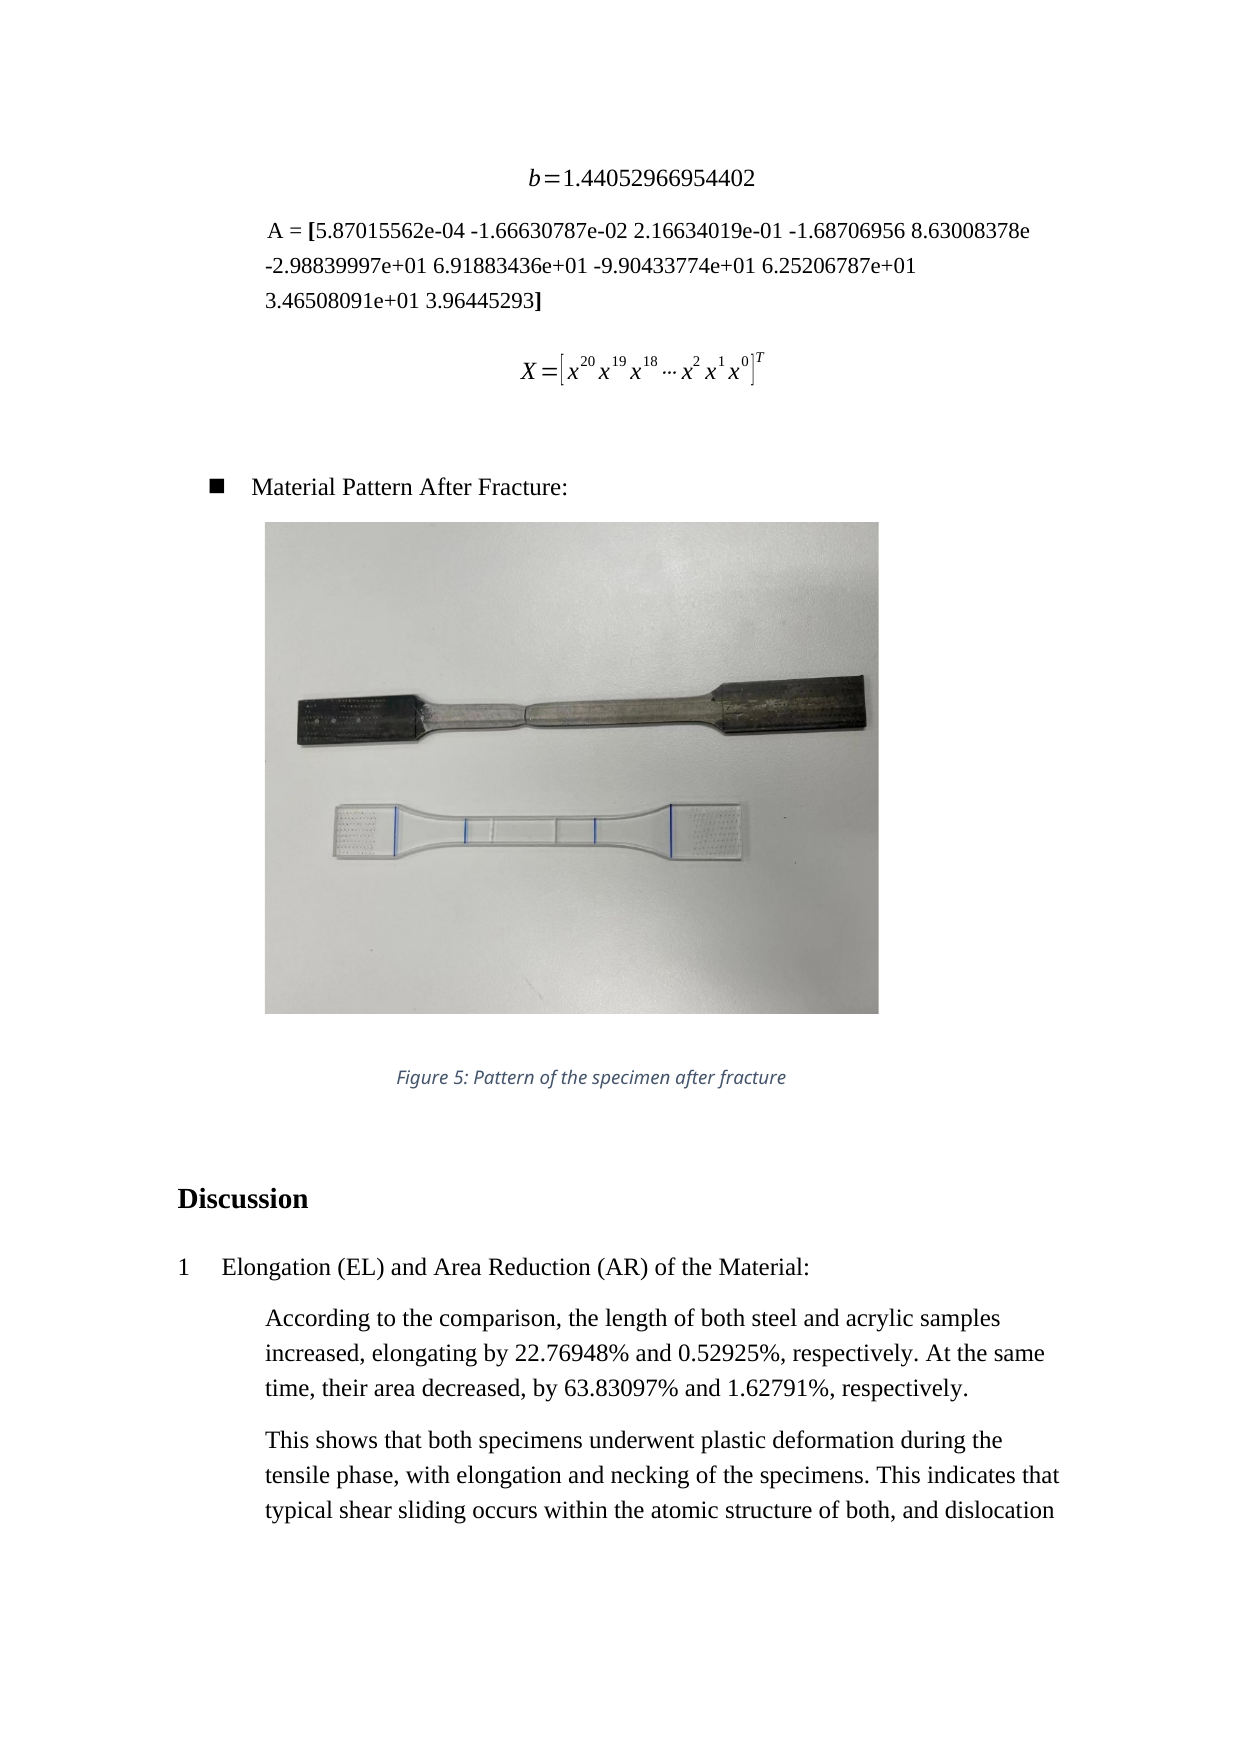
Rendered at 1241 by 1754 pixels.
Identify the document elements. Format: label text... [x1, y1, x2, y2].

list Material Pattern After Fracture: [207, 471, 1063, 503]
list Elongation (EL) and Area Reduction (AR) of the Material: [177, 1250, 1063, 1283]
list A = [5.87015562e-04 -1.66630787e-02 2.16634019e-01 -1.68706956 8.63008378e -2.98839997e+01 6.91883436e+01 -9.90433774e+01 6.25206787e+01 3.46508091e+01 3.96445293] [265, 214, 1063, 316]
text According to the comparison, the length of both steel and acrylic samples increased, elongating by 22.76948% and 0.52925%, respectively. At the same time, their area decreased, by 63.83097% and 1.62791%, respectively. [265, 1302, 1063, 1404]
picture [264, 522, 879, 1014]
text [265, 1423, 1063, 1526]
text Discussion [177, 1166, 1063, 1231]
